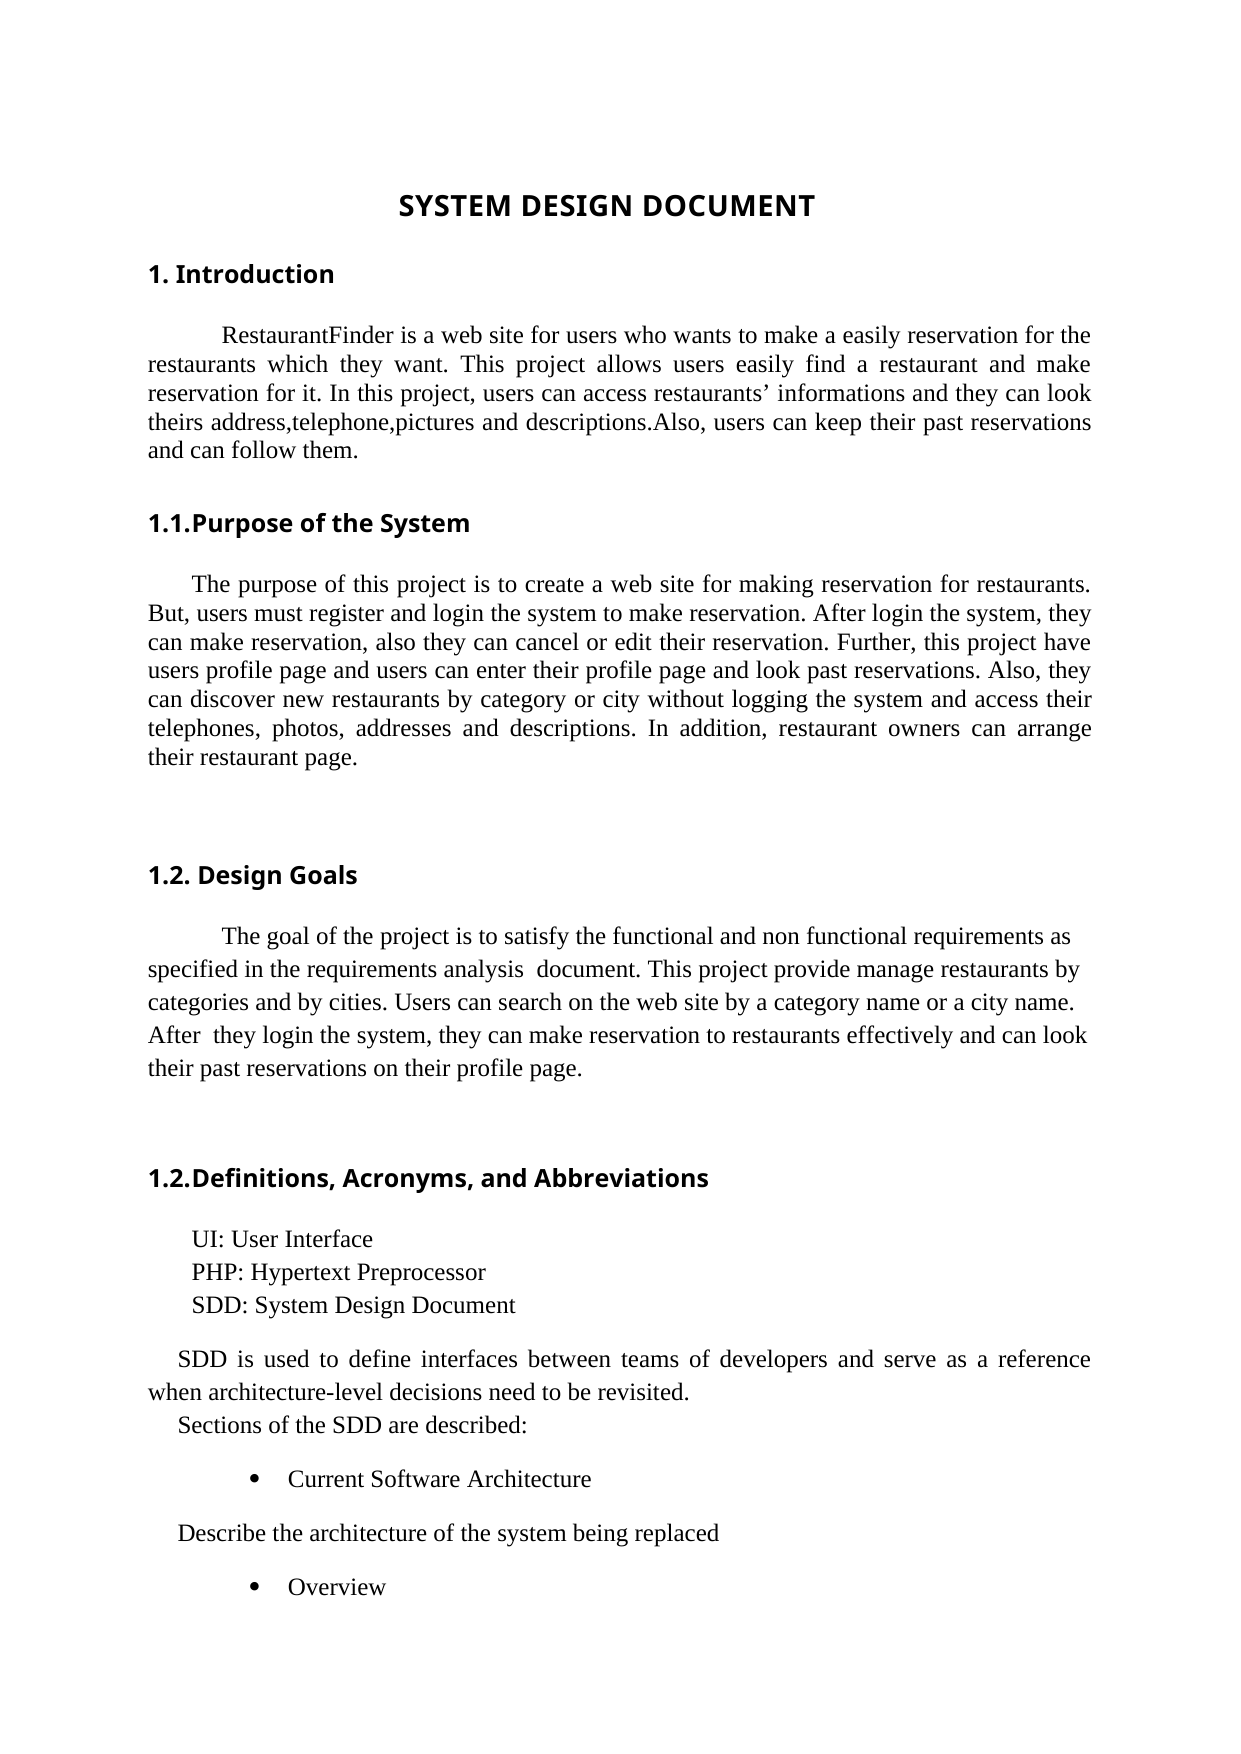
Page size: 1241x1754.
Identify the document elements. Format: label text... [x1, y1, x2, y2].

text Describe the architecture of the system being replaced [148, 1518, 1093, 1547]
subtitle Definitions, Acronyms, and Abbreviations [148, 1161, 1093, 1195]
list Current Software Architecture [250, 1464, 1093, 1493]
list PHP: Hypertext Preprocessor [191, 1257, 1093, 1286]
text RestaurantFinder is a web site for users who wants to make a easily reservation for the restaurants which they want. This project allows users easily find a restaurant and make reservation for it. In this project, users can access restaurants’ informations and they can look theirs address,telephone,pictures and descriptions.Also, users can keep their past reservations and can follow them. [148, 321, 1093, 464]
list SDD: System Design Document [191, 1290, 1093, 1319]
text The goal of the project is to satisfy the functional and non functional requirements as specified in the requirements analysis document. This project provide manage restaurants by categories and by cities. Users can search on the web site by a category name or a city name. After they login the system, they can make reservation to restaurants effectively and can look their past reservations on their profile page. [148, 921, 1093, 1082]
title SYSTEM DESIGN DOCUMENT [148, 185, 1093, 225]
subtitle Purpose of the System [148, 506, 1093, 540]
text Sections of the SDD are described: [148, 1410, 1093, 1439]
text SDD is used to define interfaces between teams of developers and serve as a reference when architecture-level decisions need to be revisited. [148, 1344, 1093, 1406]
subtitle 1. Introduction [148, 257, 1093, 291]
subtitle 1.2. Design Goals [148, 857, 1093, 891]
list UI: User Interface [191, 1224, 1093, 1253]
list Overview [250, 1572, 1093, 1600]
text The purpose of this project is to create a web site for making reservation for restaurants. But, users must register and login the system to make reservation. After login the system, they can make reservation, also they can cancel or edit their reservation. Further, this project have users profile page and users can enter their profile page and look past reservations. Also, they can discover new restaurants by category or city without logging the system and access their telephones, photos, addresses and descriptions. In addition, restaurant owners can arrange their restaurant page. [148, 569, 1093, 770]
